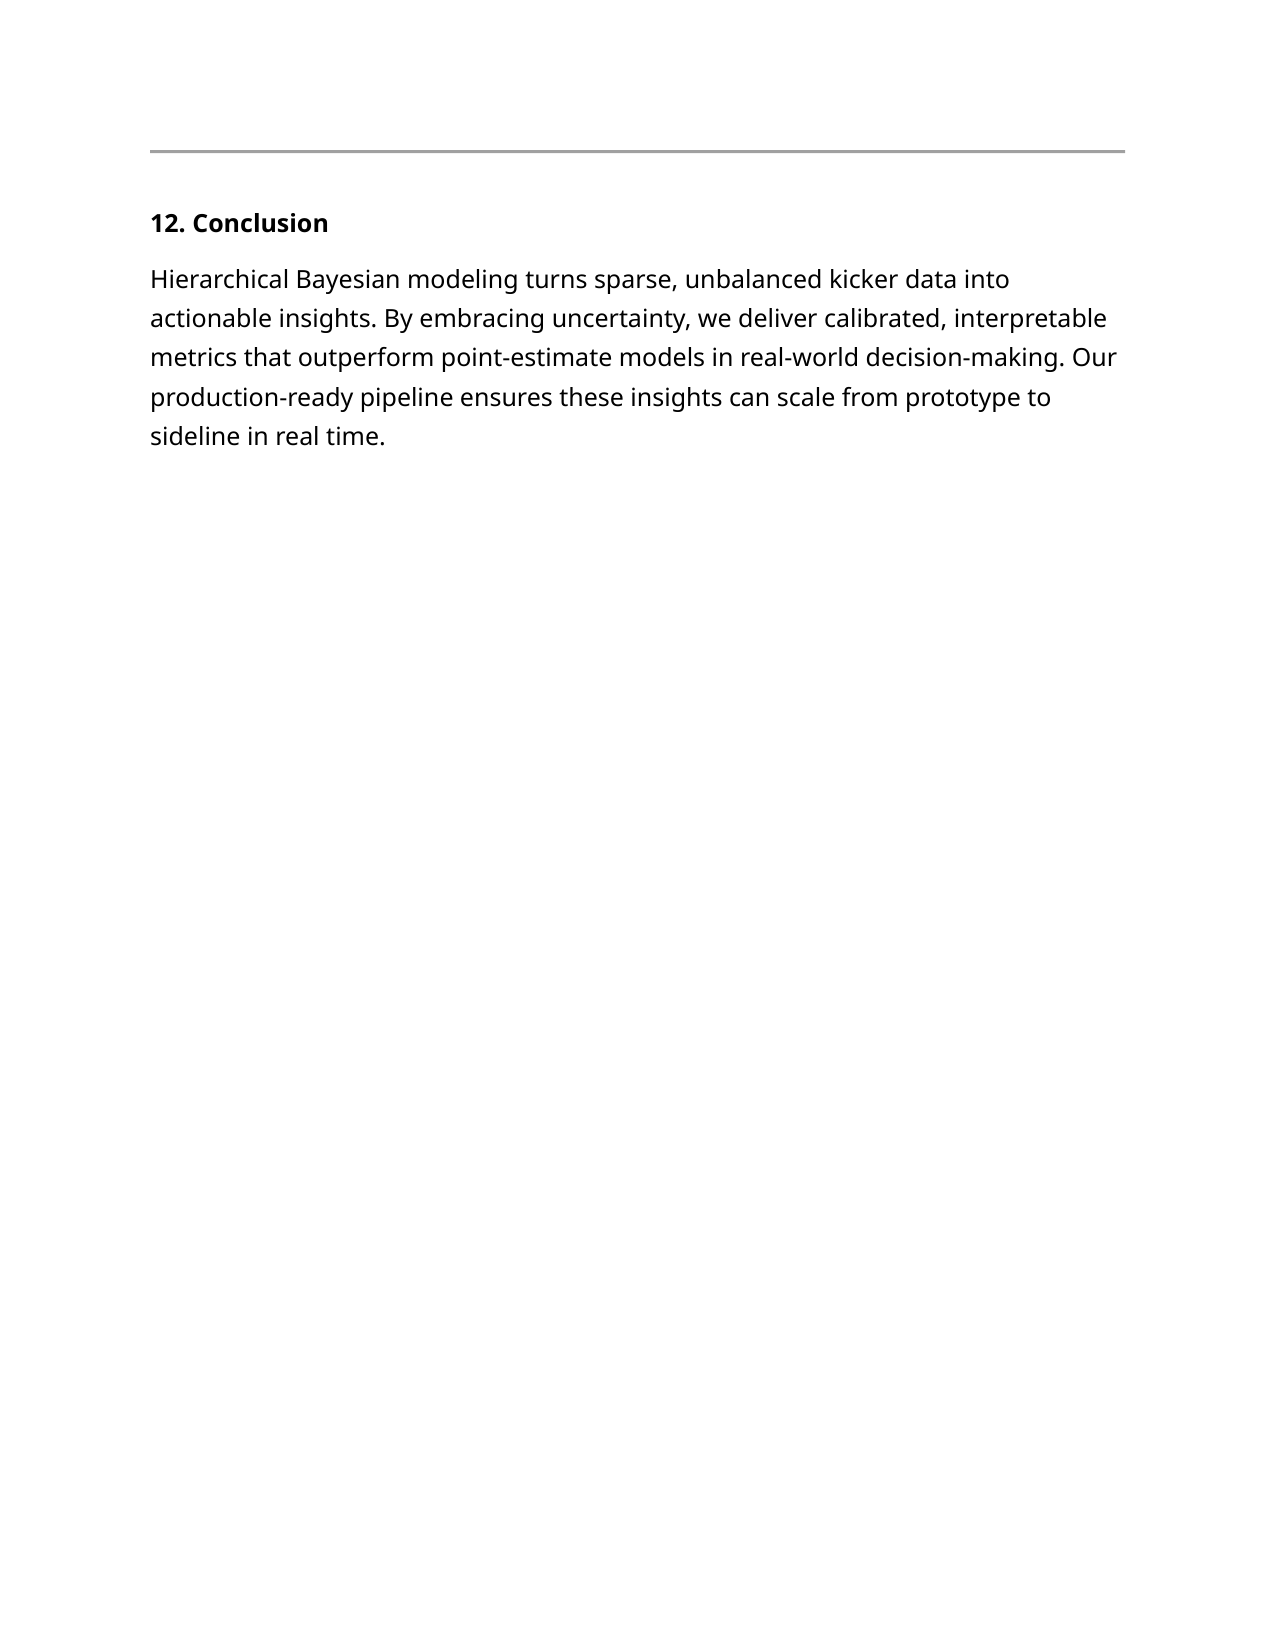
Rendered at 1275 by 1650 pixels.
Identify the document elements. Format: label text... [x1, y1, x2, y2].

text 12. Conclusion [150, 206, 1125, 240]
text Hierarchical Bayesian modeling turns sparse, unbalanced kicker data into actionable insights. By embracing uncertainty, we deliver calibrated, interpretable metrics that outperform point-estimate models in real-world decision-making. Our production-ready pipeline ensures these insights can scale from prototype to sideline in real time. [150, 262, 1125, 452]
